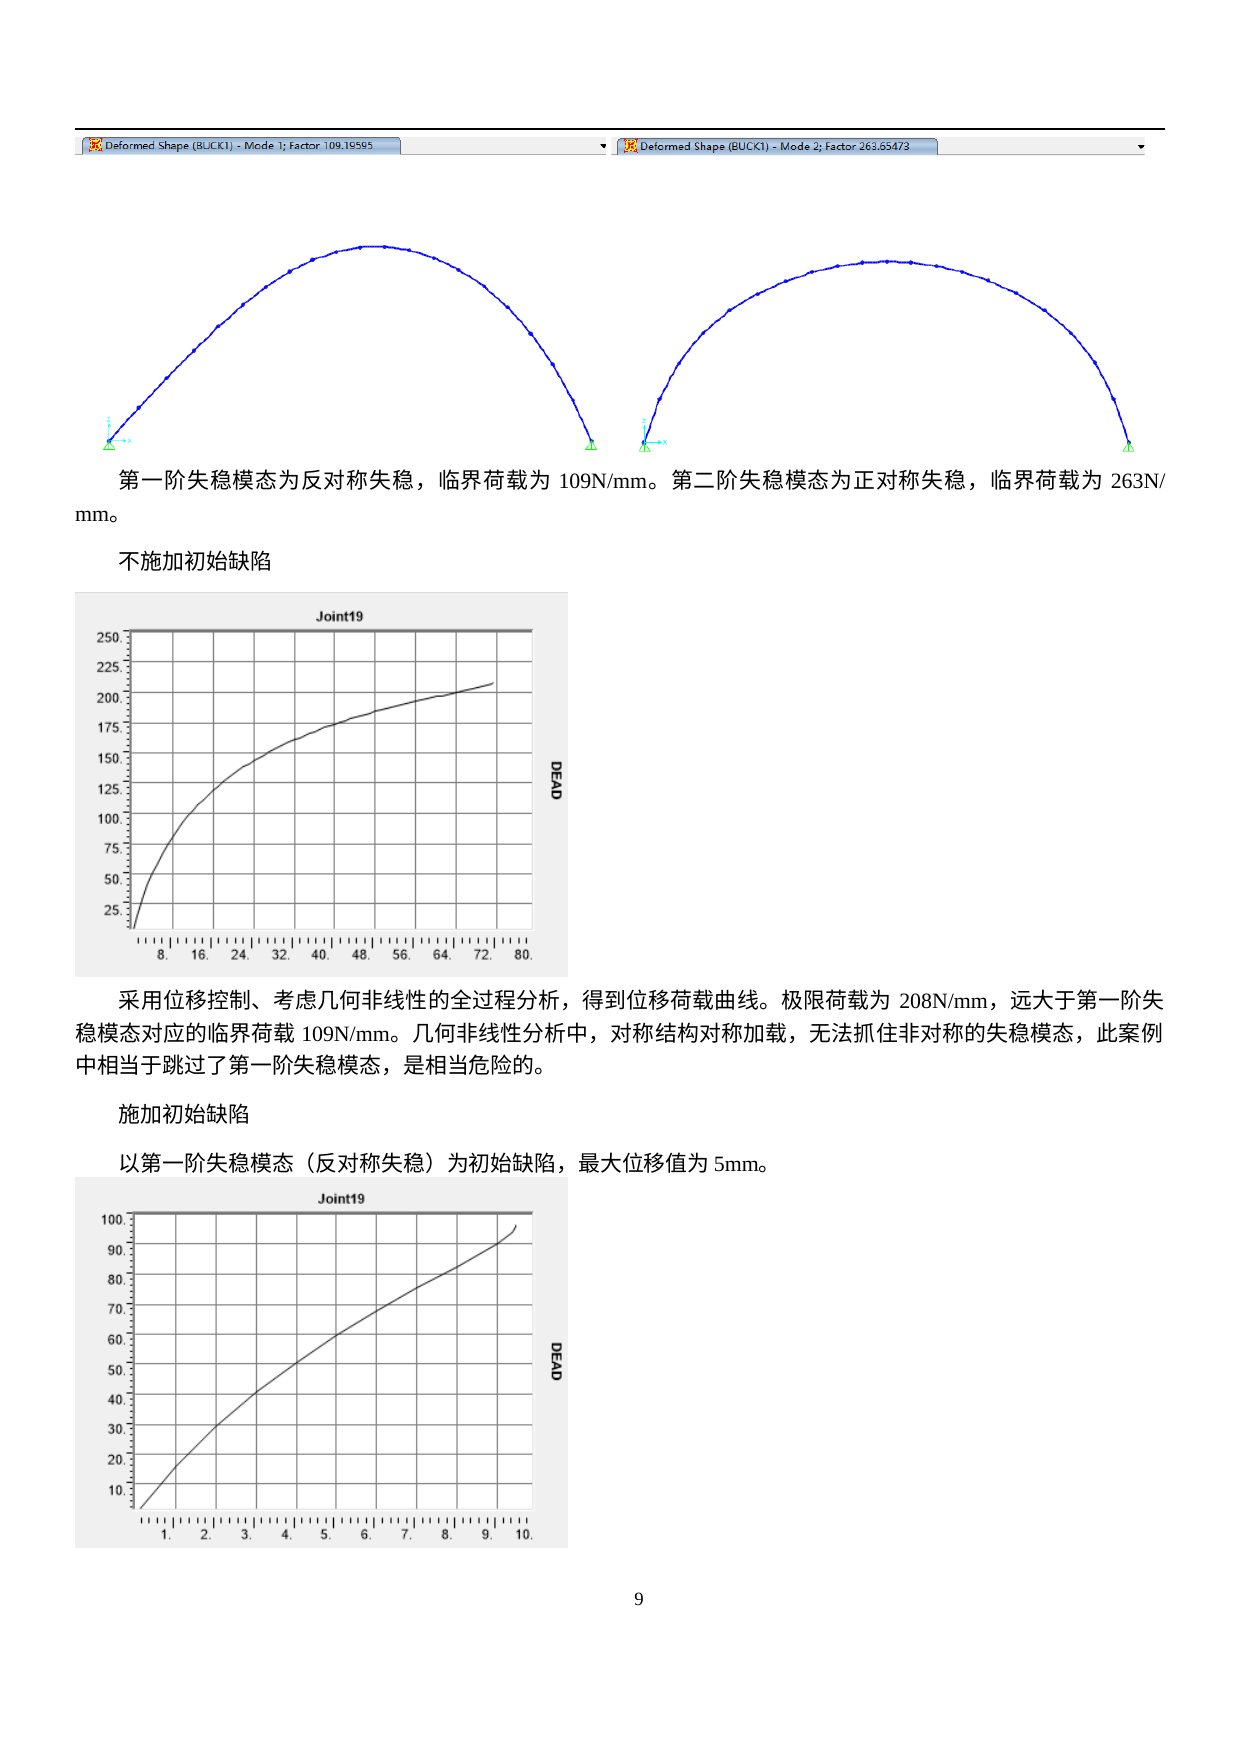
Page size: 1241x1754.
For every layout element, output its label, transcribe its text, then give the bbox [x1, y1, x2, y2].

text 不施加初始缺陷 [75, 544, 1165, 576]
picture [611, 137, 1145, 463]
text 施加初始缺陷 [75, 1096, 1165, 1129]
text 第一阶失稳模态为反对称失稳，临界荷载为109N/mm。第二阶失稳模态为正对称失稳，临界荷载为263N/mm。 [75, 463, 1165, 528]
picture [75, 137, 606, 463]
picture [75, 592, 568, 977]
picture [75, 1177, 568, 1548]
text 采用位移控制、考虑几何非线性的全过程分析，得到位移荷载曲线。极限荷载为208N/mm，远大于第一阶失稳模态对应的临界荷载109N/mm。几何非线性分析中，对称结构对称加载，无法抓住非对称的失稳模态，此案例中相当于跳过了第一阶失稳模态，是相当危险的。 [75, 983, 1165, 1080]
text 以第一阶失稳模态（反对称失稳）为初始缺陷，最大位移值为5mm。 [75, 1145, 1165, 1178]
